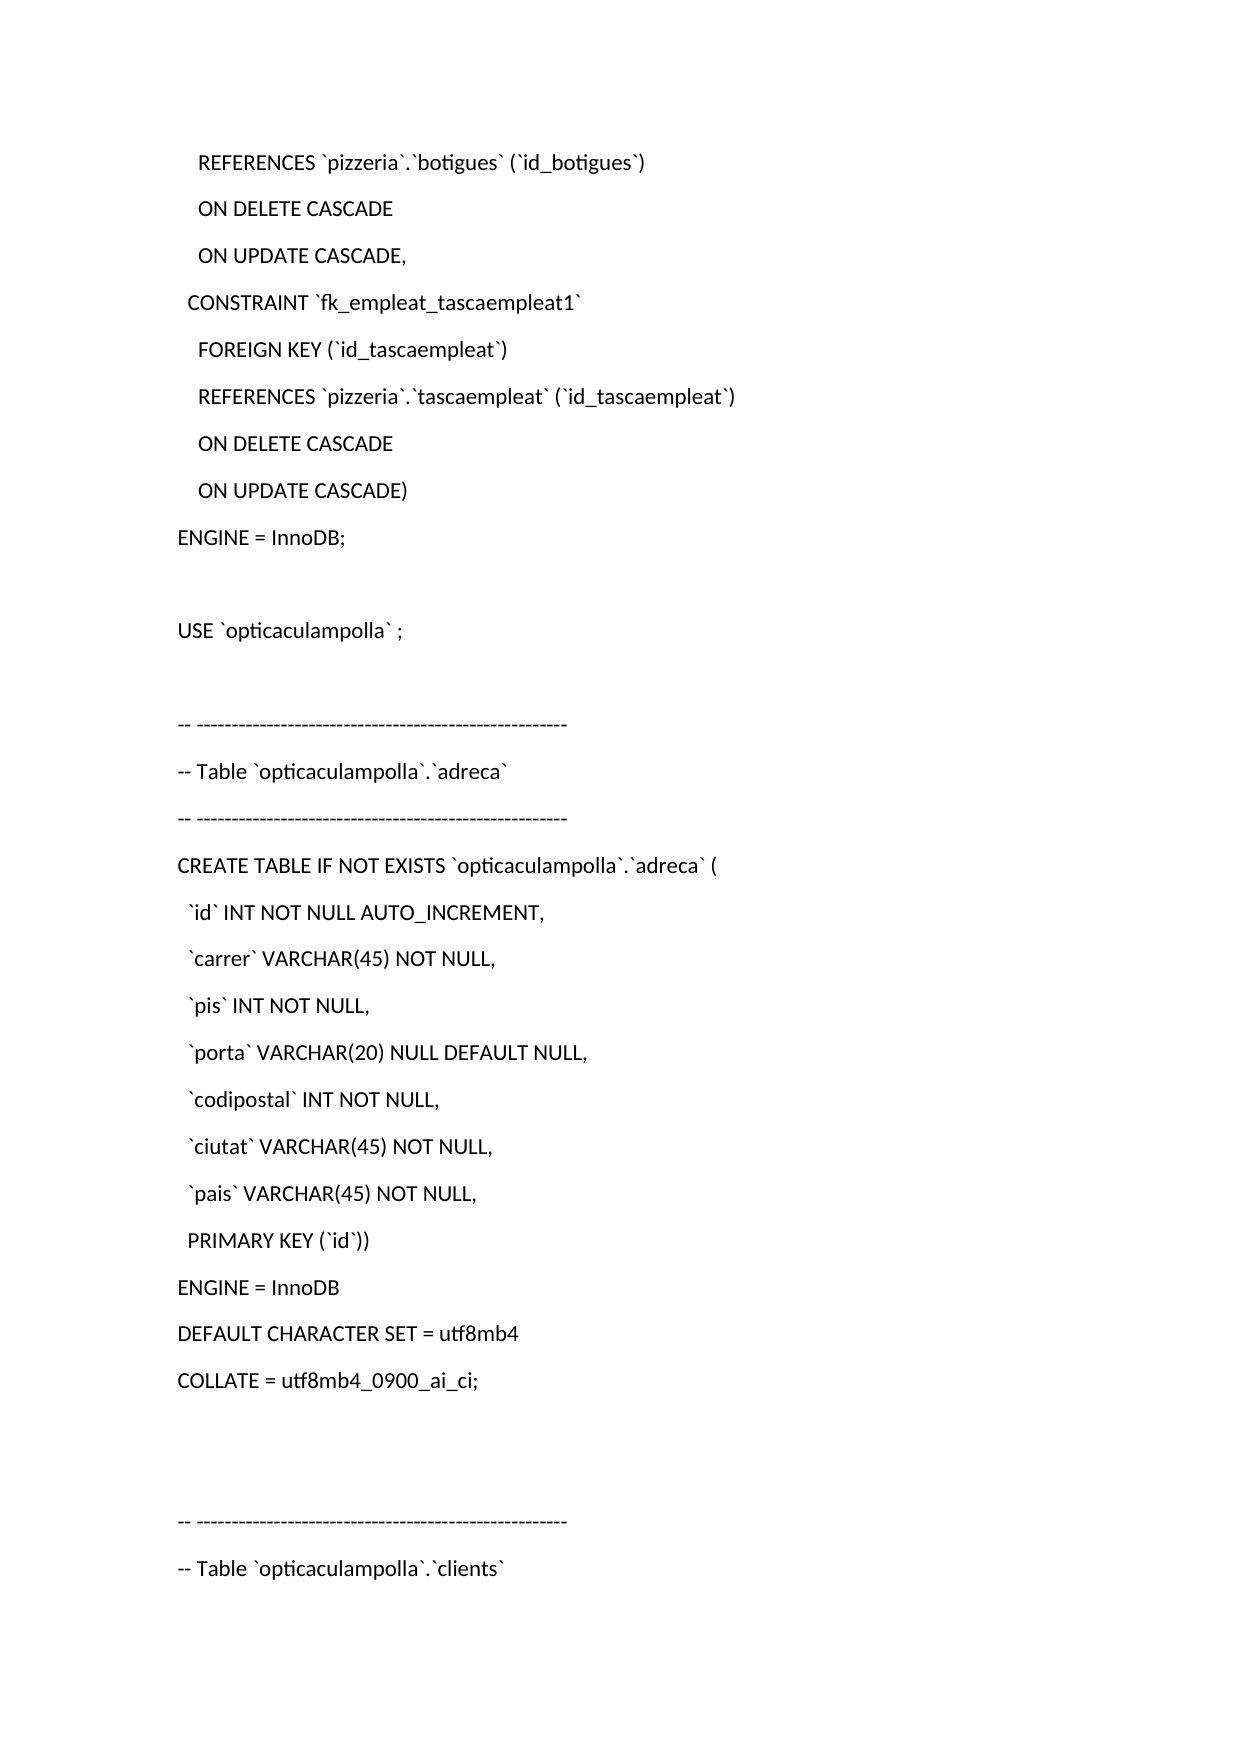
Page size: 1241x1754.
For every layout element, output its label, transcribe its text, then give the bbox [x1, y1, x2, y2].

text `pais` VARCHAR(45) NOT NULL, [177, 1179, 1063, 1207]
text `pis` INT NOT NULL, [177, 991, 1063, 1019]
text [177, 1507, 1063, 1535]
text ON DELETE CASCADE [177, 194, 1063, 222]
text ON DELETE CASCADE [177, 429, 1063, 457]
text ENGINE = InnoDB; [177, 523, 1063, 551]
text FOREIGN KEY (`id_tascaempleat`) [177, 335, 1063, 363]
text PRIMARY KEY (`id`)) [177, 1226, 1063, 1254]
text REFERENCES `pizzeria`.`tascaempleat` (`id_tascaempleat`) [177, 382, 1063, 410]
text CONSTRAINT `fk_empleat_tascaempleat1` [177, 288, 1063, 316]
text ENGINE = InnoDB [177, 1273, 1063, 1301]
text COLLATE = utf8mb4_0900_ai_ci; [177, 1366, 1063, 1394]
text `porta` VARCHAR(20) NULL DEFAULT NULL, [177, 1038, 1063, 1066]
text `ciutat` VARCHAR(45) NOT NULL, [177, 1132, 1063, 1160]
text `codipostal` INT NOT NULL, [177, 1085, 1063, 1113]
text `carrer` VARCHAR(45) NOT NULL, [177, 944, 1063, 972]
text `id` INT NOT NULL AUTO_INCREMENT, [177, 898, 1063, 926]
text -- Table `opticaculampolla`.`adreca` [177, 757, 1063, 785]
text DEFAULT CHARACTER SET = utf8mb4 [177, 1319, 1063, 1347]
text ON UPDATE CASCADE, [177, 241, 1063, 269]
text -- ----------------------------------------------------- [177, 804, 1063, 832]
text -- ----------------------------------------------------- [177, 710, 1063, 738]
text -- Table `opticaculampolla`.`clients` [177, 1554, 1063, 1582]
text CREATE TABLE IF NOT EXISTS `opticaculampolla`.`adreca` ( [177, 851, 1063, 879]
text USE `opticaculampolla` ; [177, 616, 1063, 644]
text REFERENCES `pizzeria`.`botigues` (`id_botigues`) [177, 148, 1063, 176]
text ON UPDATE CASCADE) [177, 476, 1063, 504]
